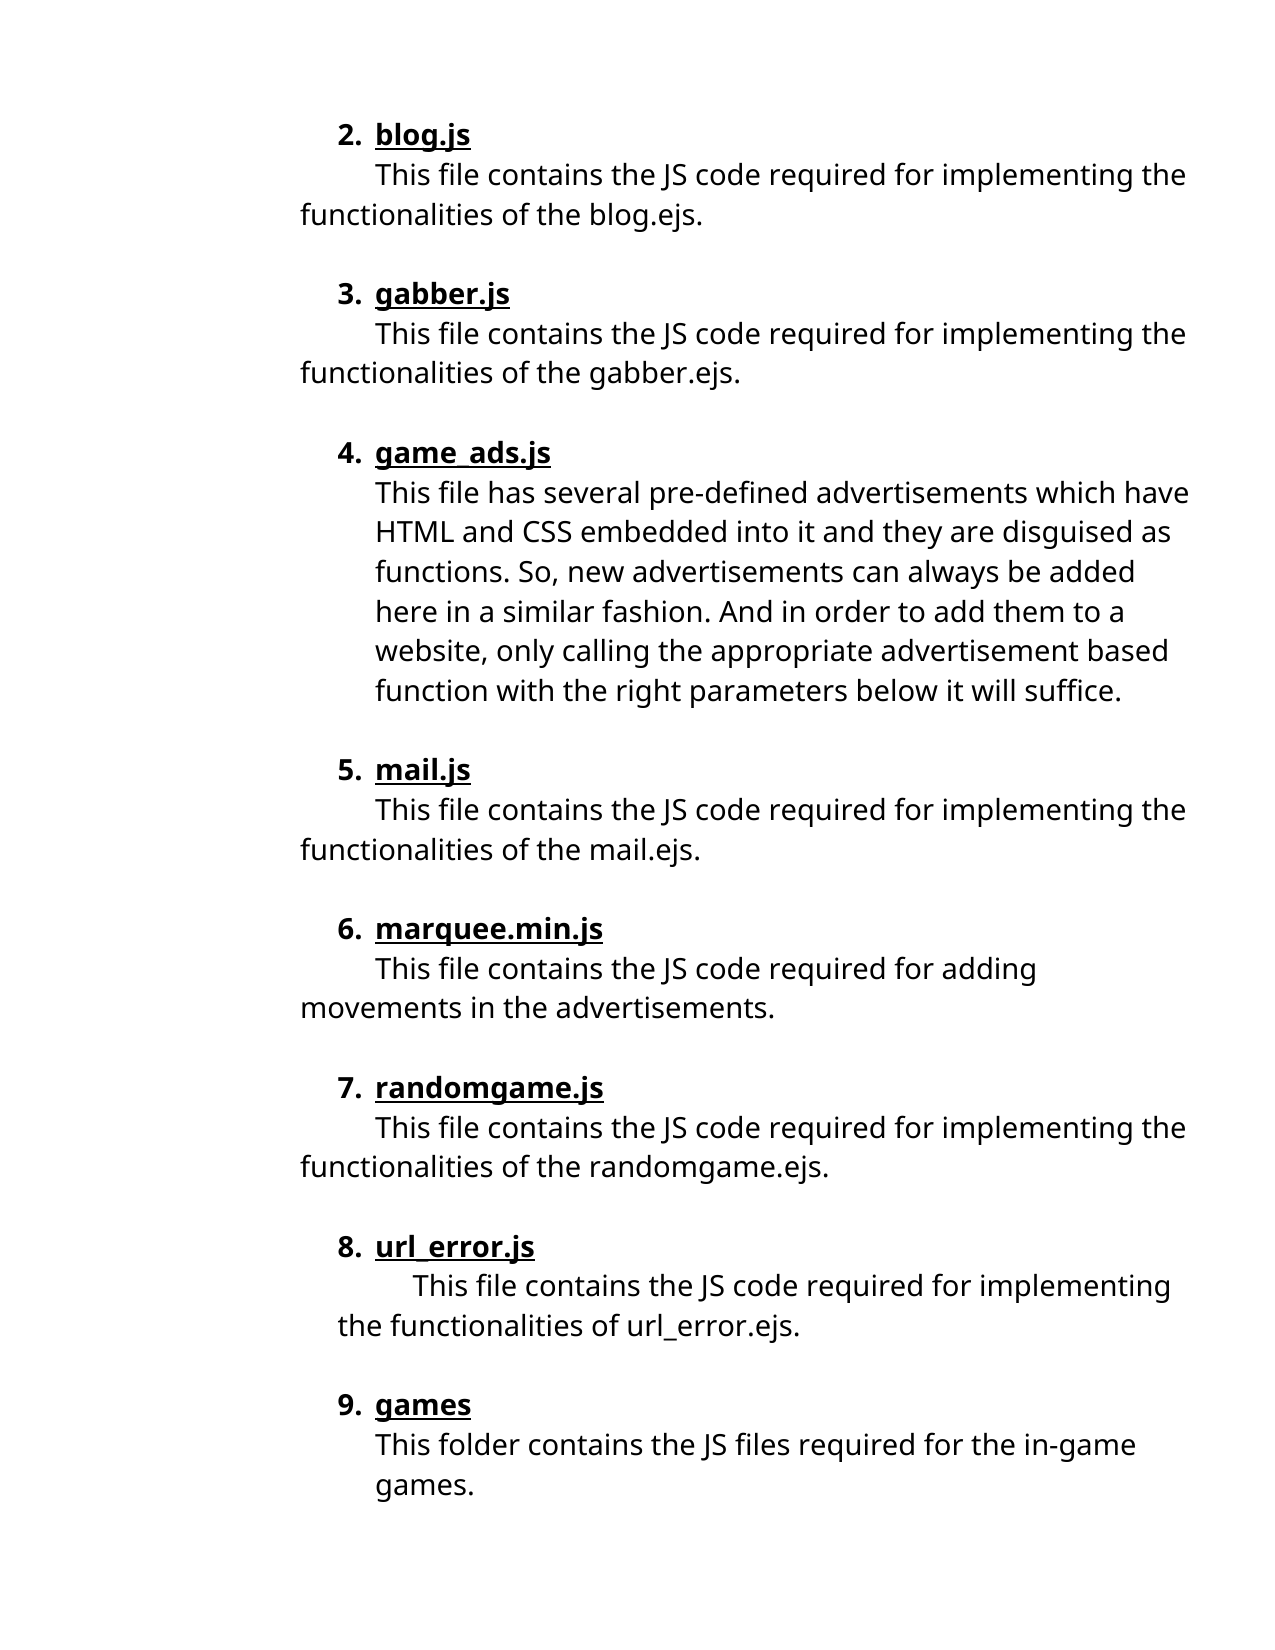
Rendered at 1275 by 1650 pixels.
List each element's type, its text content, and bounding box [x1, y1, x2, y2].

text This file has several pre-defined advertisements which have HTML and CSS embedded into it and they are disguised as functions. So, new advertisements can always be added here in a similar fashion. And in order to add them to a website, only calling the appropriate advertisement based function with the right parameters below it will suffice. [375, 472, 1200, 710]
list blog.js [337, 115, 1200, 154]
list url_error.js [337, 1226, 1200, 1266]
text This file contains the JS code required for implementing the functionalities of url_error.ejs. [337, 1266, 1200, 1345]
text This file contains the JS code required for implementing the functionalities of the blog.ejs. [300, 154, 1200, 234]
text This file contains the JS code required for implementing the functionalities of the randomgame.ejs. [300, 1107, 1200, 1186]
list randomgame.js [337, 1067, 1200, 1107]
text This file contains the JS code required for implementing the functionalities of the gabber.ejs. [300, 313, 1200, 392]
list game_ads.js [337, 432, 1200, 472]
list games [337, 1385, 1200, 1424]
text This file contains the JS code required for adding movements in the advertisements. [300, 948, 1200, 1027]
text This file contains the JS code required for implementing the functionalities of the mail.ejs. [300, 789, 1200, 869]
text This folder contains the JS files required for the in-game games. [375, 1424, 1200, 1504]
list marquee.min.js [337, 908, 1200, 948]
list gabber.js [337, 273, 1200, 313]
list mail.js [337, 750, 1200, 789]
